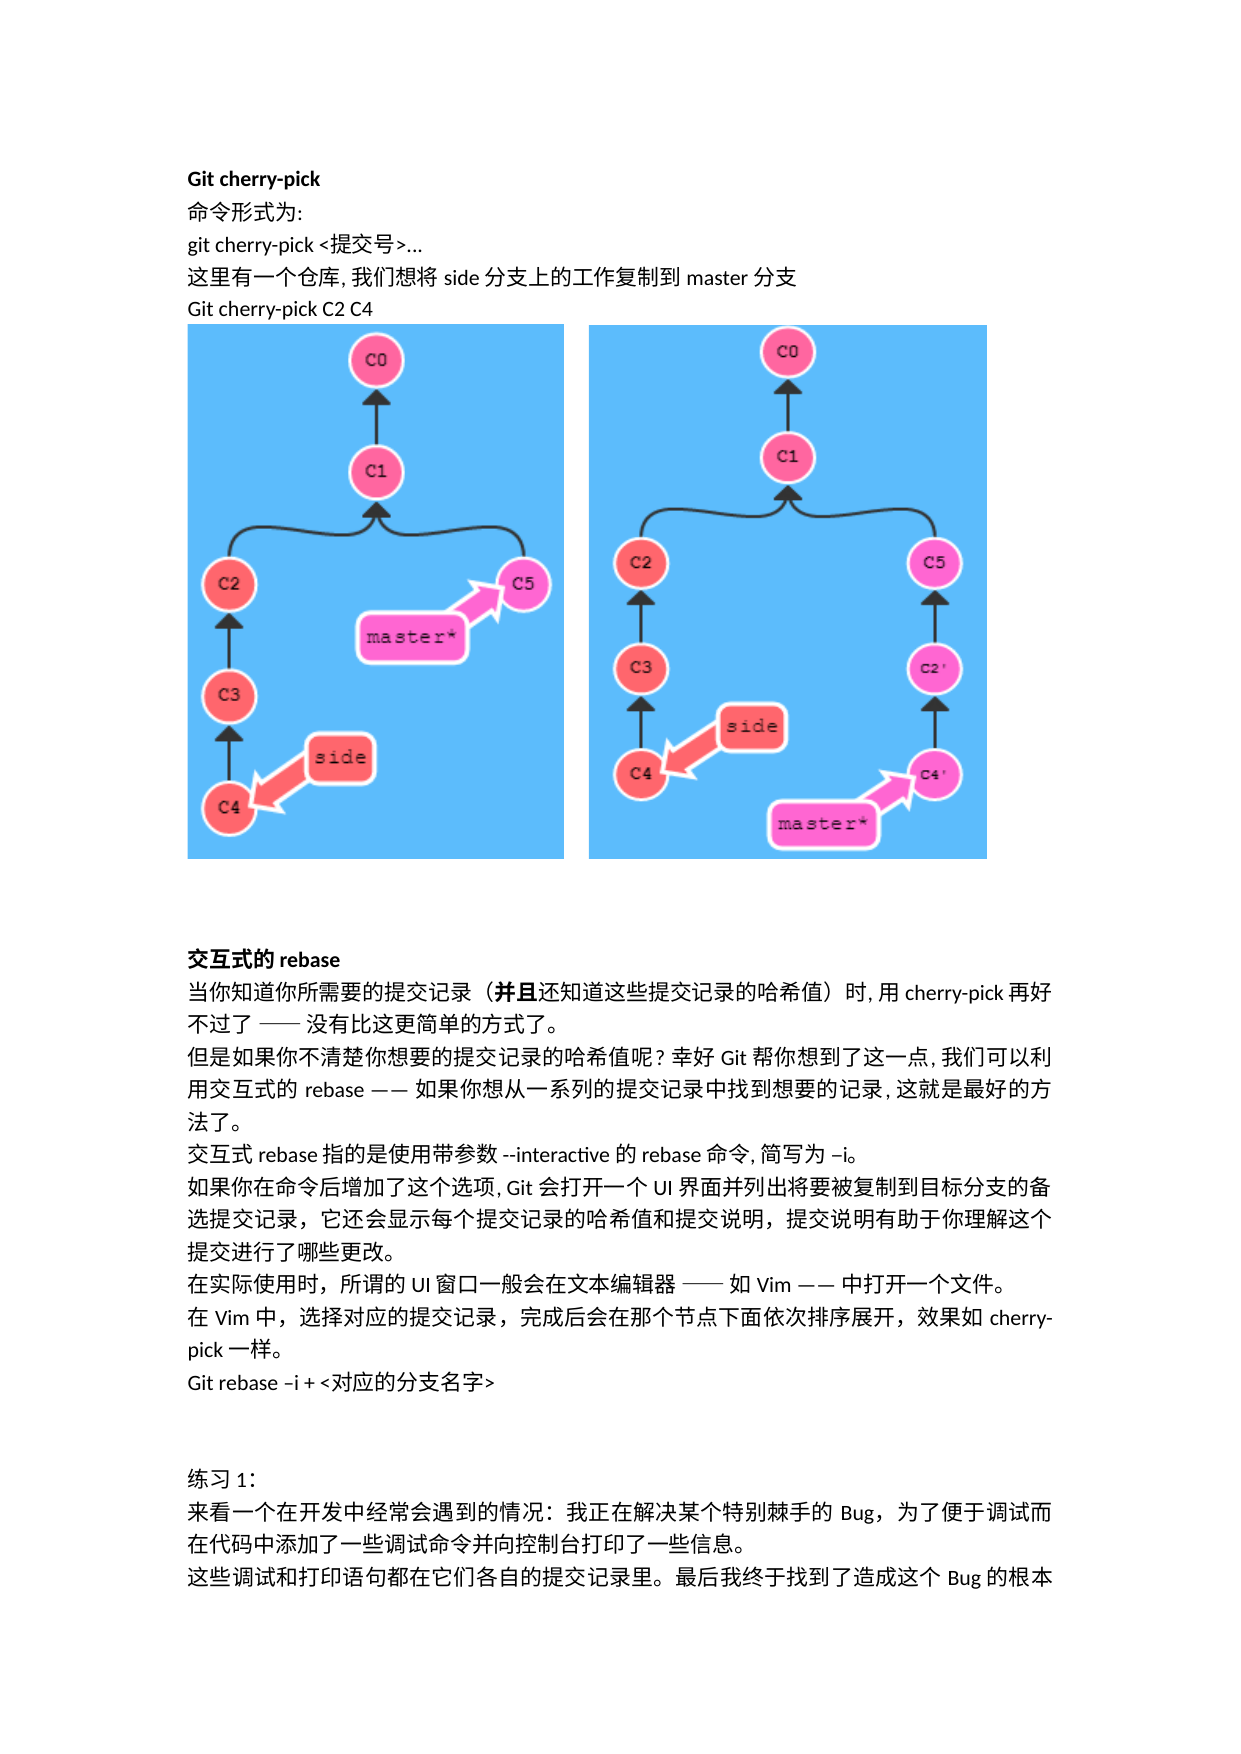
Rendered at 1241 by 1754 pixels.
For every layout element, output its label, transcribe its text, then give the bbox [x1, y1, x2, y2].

text 命令形式为: [187, 194, 1053, 227]
text 当你知道你所需要的提交记录（并且还知道这些提交记录的哈希值）时, 用 cherry-pick 再好不过了 —— 没有比这更简单的方式了。 [187, 974, 1053, 1039]
text 练习1： [187, 1462, 1053, 1494]
picture [187, 324, 564, 859]
text 在 Vim 中，选择对应的提交记录，完成后会在那个节点下面依次排序展开，效果如 cherry-pick 一样。 [187, 1299, 1053, 1364]
text 交互式的rebase [187, 942, 1053, 974]
text Git cherry-pick [187, 162, 1053, 194]
text 但是如果你不清楚你想要的提交记录的哈希值呢? 幸好 Git 帮你想到了这一点, 我们可以利用交互式的 rebase —— 如果你想从一系列的提交记录中找到想要的记录, 这就是最好的方法了。 [187, 1039, 1053, 1137]
text git cherry-pick <提交号>... [187, 227, 1053, 259]
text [187, 1559, 1053, 1592]
text 如果你在命令后增加了这个选项, Git 会打开一个 UI 界面并列出将要被复制到目标分支的备选提交记录，它还会显示每个提交记录的哈希值和提交说明，提交说明有助于你理解这个提交进行了哪些更改。 [187, 1169, 1053, 1267]
text 在实际使用时，所谓的 UI 窗口一般会在文本编辑器 —— 如 Vim —— 中打开一个文件。 [187, 1267, 1053, 1299]
picture [588, 325, 987, 859]
text 来看一个在开发中经常会遇到的情况：我正在解决某个特别棘手的 Bug，为了便于调试而在代码中添加了一些调试命令并向控制台打印了一些信息。 [187, 1494, 1053, 1559]
text 交互式 rebase 指的是使用带参数 --interactive 的 rebase 命令, 简写为 –i。 [187, 1137, 1053, 1169]
text Git rebase –i + <对应的分支名字> [187, 1364, 1053, 1397]
text 这里有一个仓库, 我们想将 side 分支上的工作复制到 master 分支 [187, 259, 1053, 292]
text Git cherry-pick C2 C4 [187, 292, 1053, 324]
